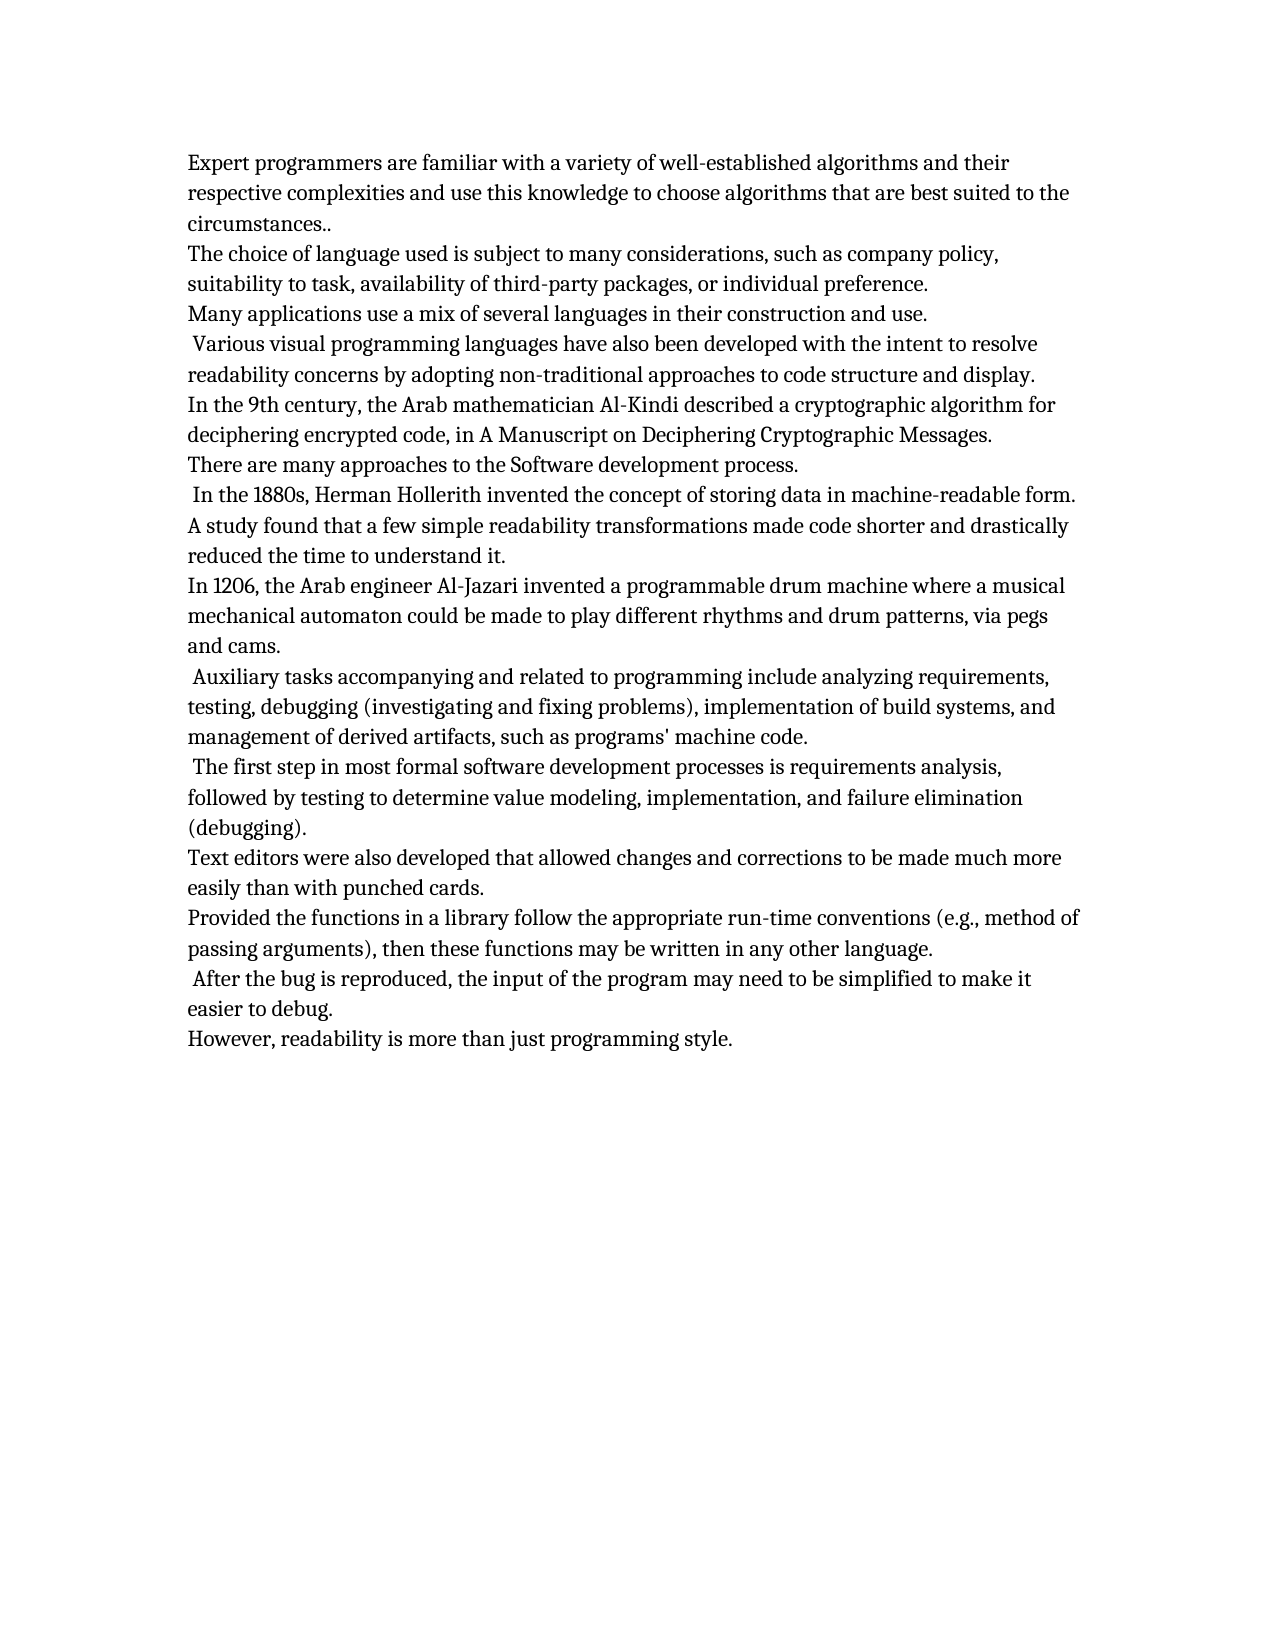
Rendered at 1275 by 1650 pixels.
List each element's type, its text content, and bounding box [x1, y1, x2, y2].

text Expert programmers are familiar with a variety of well-established algorithms and their respective complexities and use this knowledge to choose algorithms that are best suited to the circumstances.. The choice of language used is subject to many considerations, such as company policy, suitability to task, availability of third-party packages, or individual preference. Many applications use a mix of several languages in their construction and use. Various visual programming languages have also been developed with the intent to resolve readability concerns by adopting non-traditional approaches to code structure and display. In the 9th century, the Arab mathematician Al-Kindi described a cryptographic algorithm for deciphering encrypted code, in A Manuscript on Deciphering Cryptographic Messages. There are many approaches to the Software development process. In the 1880s, Herman Hollerith invented the concept of storing data in machine-readable form. A study found that a few simple readability transformations made code shorter and drastically reduced the time to understand it. In 1206, the Arab engineer Al-Jazari invented a programmable drum machine where a musical mechanical automaton could be made to play different rhythms and drum patterns, via pegs and cams. Auxiliary tasks accompanying and related to programming include analyzing requirements, testing, debugging (investigating and fixing problems), implementation of build systems, and management of derived artifacts, such as programs' machine code. The first step in most formal software development processes is requirements analysis, followed by testing to determine value modeling, implementation, and failure elimination (debugging). Text editors were also developed that allowed changes and corrections to be made much more easily than with punched cards. Provided the functions in a library follow the appropriate run-time conventions (e.g., method of passing arguments), then these functions may be written in any other language. After the bug is reproduced, the input of the program may need to be simplified to make it easier to debug. However, readability is more than just programming style. [187, 150, 1087, 1052]
